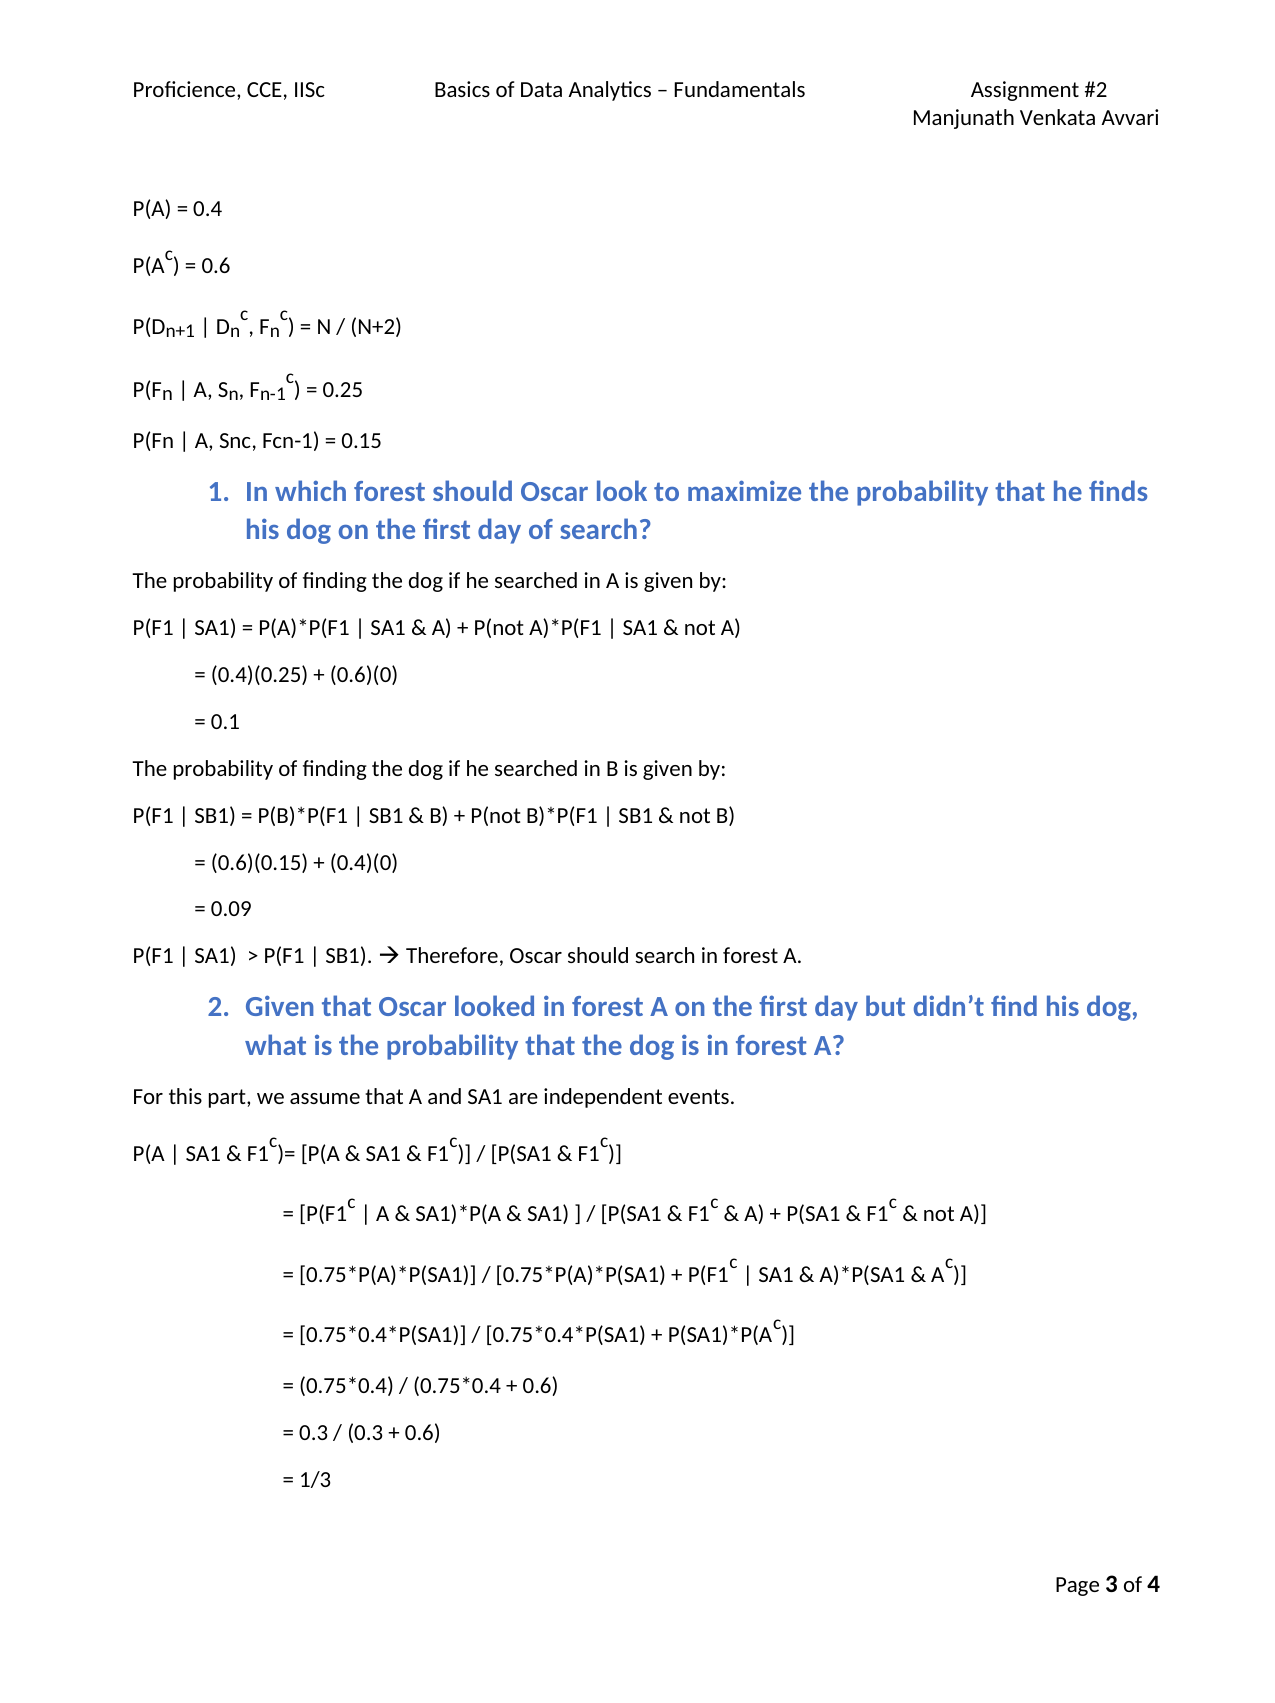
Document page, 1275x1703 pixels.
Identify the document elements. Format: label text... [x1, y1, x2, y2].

text P(Ac) = 0.6 [132, 241, 1160, 282]
text The probability of finding the dog if he searched in B is given by: [132, 754, 1160, 782]
text P(Dn+1 | Dnc, Fnc) = N / (N+2) [132, 302, 1160, 343]
text = (0.6)(0.15) + (0.4)(0) [132, 848, 1160, 876]
text P(Fn | A, Snc, Fcn-1) = 0.15 [132, 426, 1160, 454]
text P(F1 | SA1) > P(F1 | SB1). Therefore, Oscar should search in forest A. [132, 941, 1160, 969]
text The probability of finding the dog if he searched in A is given by: [132, 566, 1160, 594]
text = 0.1 [132, 707, 1160, 735]
text = (0.75*0.4) / (0.75*0.4 + 0.6) [282, 1371, 1160, 1399]
list In which forest should Oscar look to maximize the probability that he finds his dog on the first day of search? [207, 473, 1160, 547]
text P(A | SA1 & F1c)= [P(A & SA1 & F1c)] / [P(SA1 & F1c)] [132, 1129, 1160, 1169]
text = (0.4)(0.25) + (0.6)(0) [132, 660, 1160, 688]
text = [0.75*P(A)*P(SA1)] / [0.75*P(A)*P(SA1) + P(F1c | SA1 & A)*P(SA1 & Ac)] [282, 1250, 1160, 1291]
text P(F1 | SA1) = P(A)*P(F1 | SA1 & A) + P(not A)*P(F1 | SA1 & not A) [132, 613, 1160, 641]
text For this part, we assume that A and SA1 are independent events. [132, 1082, 1160, 1110]
list Given that Oscar looked in forest A on the first day but didn’t find his dog, what is the probability that the dog is in forest A? [207, 988, 1160, 1062]
text = 1/3 [282, 1465, 1160, 1493]
text = [0.75*0.4*P(SA1)] / [0.75*0.4*P(SA1) + P(SA1)*P(Ac)] [282, 1311, 1160, 1351]
text = 0.3 / (0.3 + 0.6) [282, 1418, 1160, 1446]
text P(Fn | A, Sn, Fn-1c) = 0.25 [132, 363, 1160, 406]
text P(F1 | SB1) = P(B)*P(F1 | SB1 & B) + P(not B)*P(F1 | SB1 & not B) [132, 801, 1160, 829]
text P(A) = 0.4 [132, 194, 1160, 222]
text = [P(F1c | A & SA1)*P(A & SA1) ] / [P(SA1 & F1c & A) + P(SA1 & F1c & not A)] [207, 1189, 1160, 1230]
text = 0.09 [132, 894, 1160, 922]
